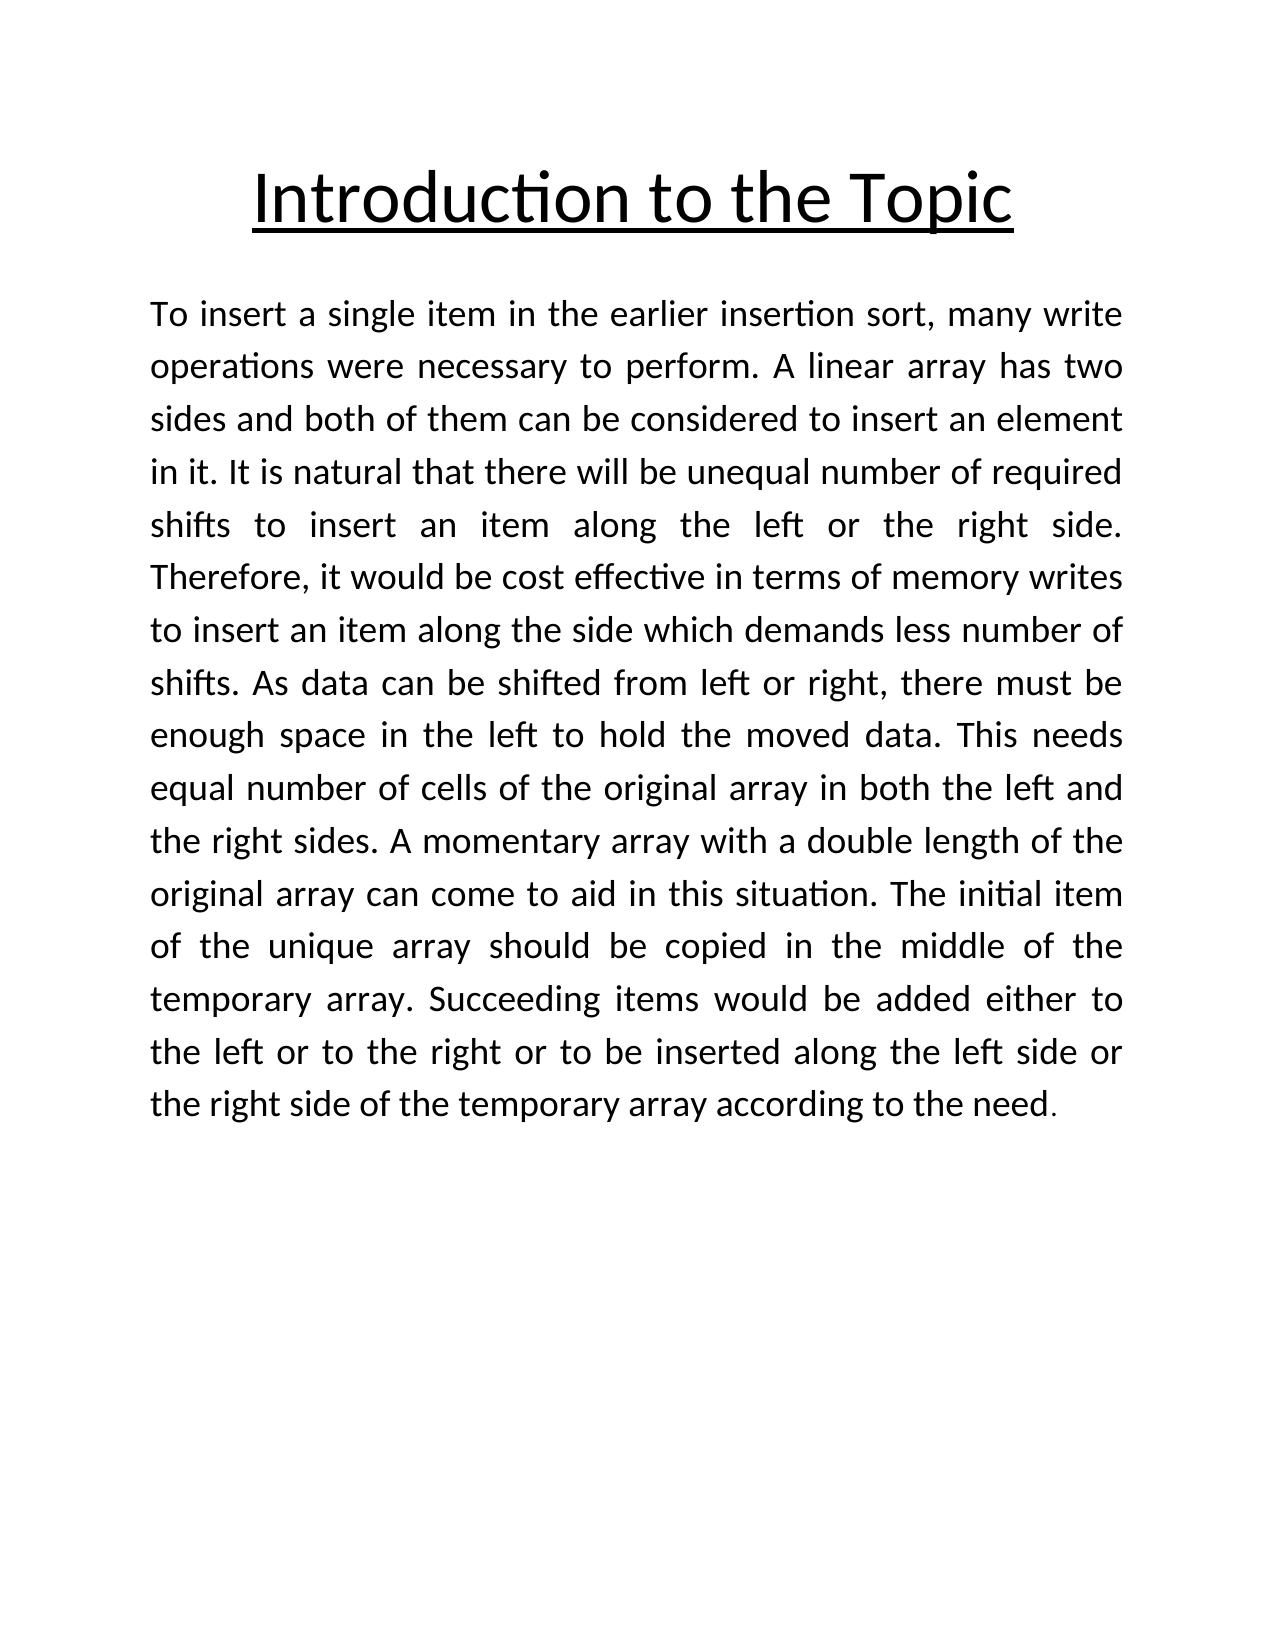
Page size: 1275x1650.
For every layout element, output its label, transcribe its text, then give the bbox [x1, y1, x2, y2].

text To insert a single item in the earlier insertion sort, many write operations were necessary to perform. A linear array has two sides and both of them can be considered to insert an element in it. It is natural that there will be unequal number of required shifts to insert an item along the left or the right side. Therefore, it would be cost effective in terms of memory writes to insert an item along the side which demands less number of shifts. As data can be shifted from left or right, there must be enough space in the left to hold the moved data. This needs equal number of cells of the original array in both the left and the right sides. A momentary array with a double length of the original array can come to aid in this situation. The initial item of the unique array should be copied in the middle of the temporary array. Succeeding items would be added either to the left or to the right or to be inserted along the left side or the right side of the temporary array according to the need. [150, 290, 1125, 1126]
text Introduction to the Topic [150, 150, 1125, 242]
